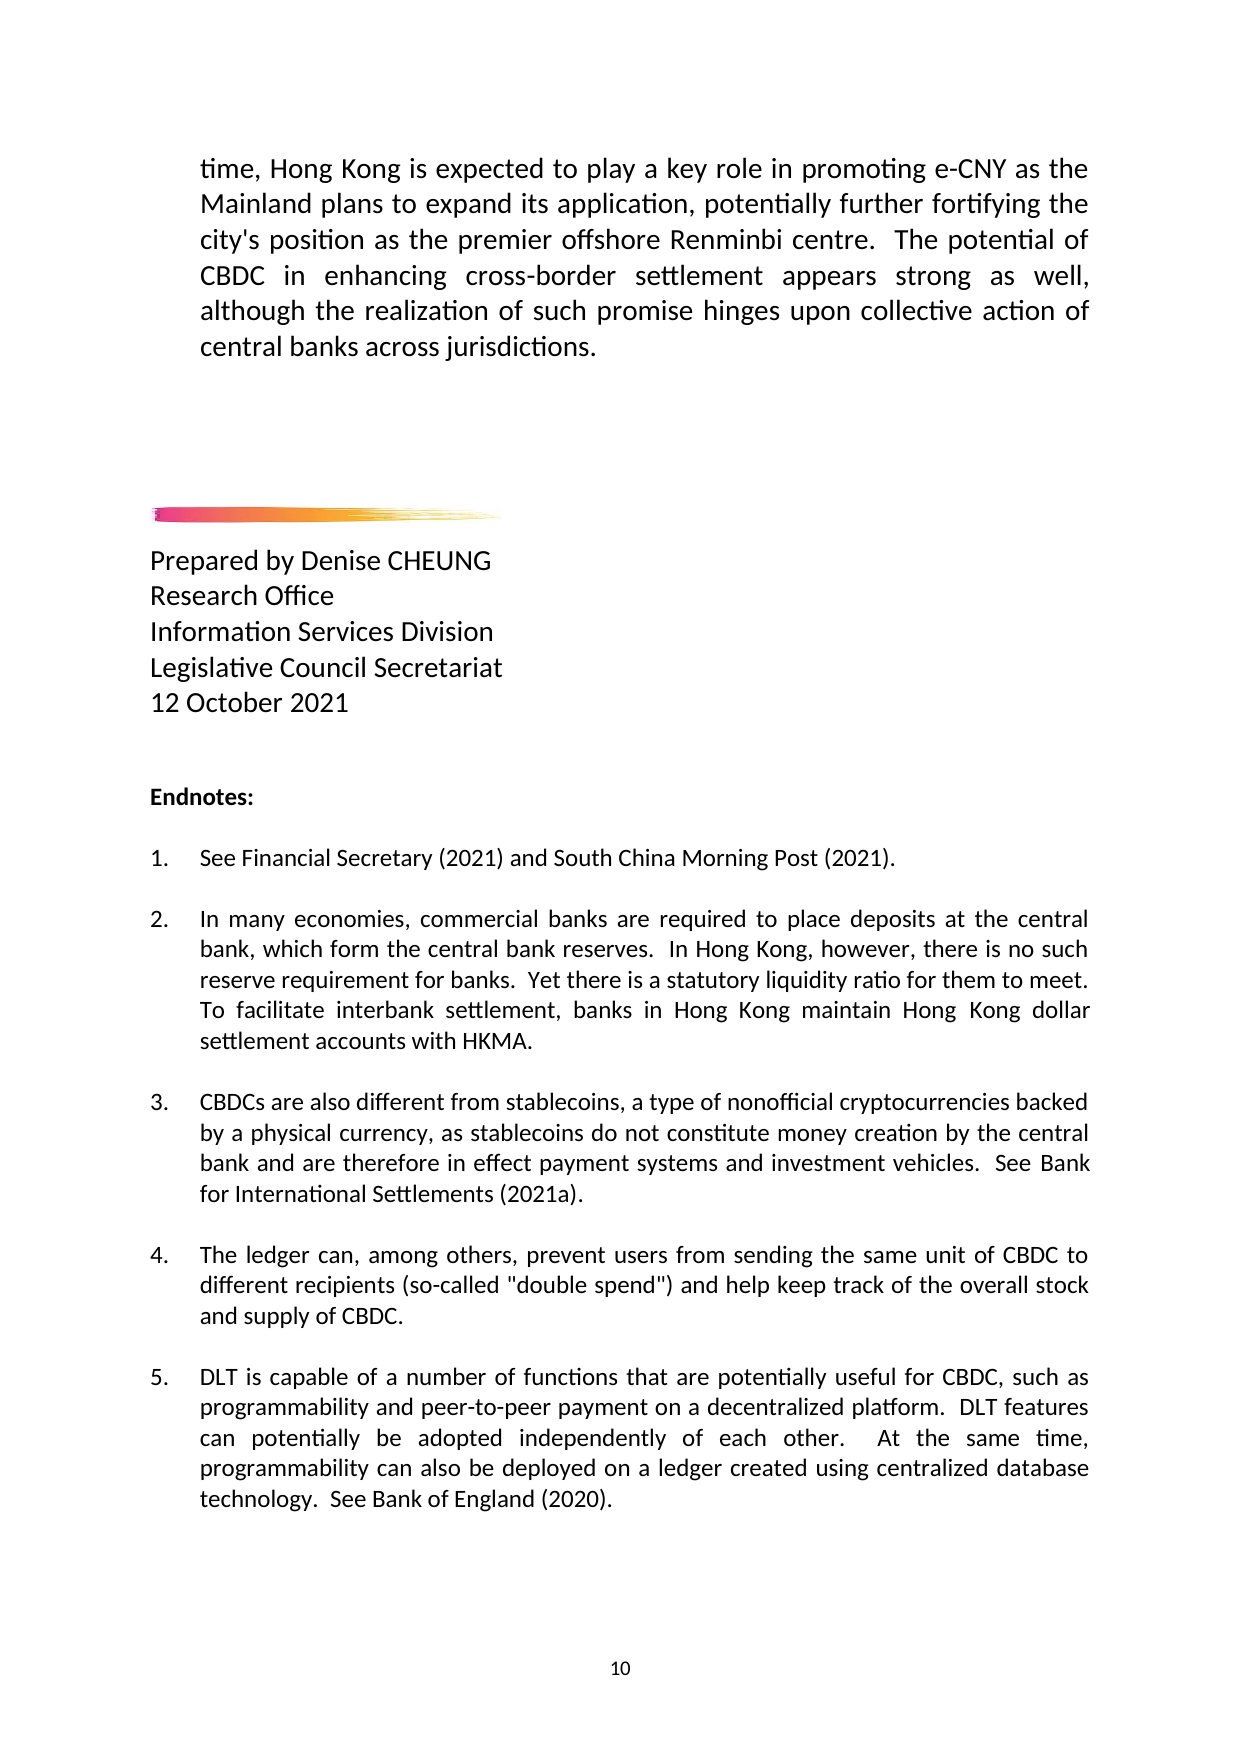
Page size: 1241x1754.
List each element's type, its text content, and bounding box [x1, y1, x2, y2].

list The ledger can, among others, prevent users from sending the same unit of CBDC to different recipients (so-called "double spend") and help keep track of the overall stock and supply of CBDC. [150, 1239, 1090, 1330]
text 12 October 2021 [150, 684, 1090, 720]
text Research Office [150, 577, 1090, 613]
list See Financial Secretary (2021) and South China Morning Post (2021). [150, 842, 1090, 873]
text Endnotes: [150, 781, 1090, 812]
text Prepared by Denise CHEUNG [150, 542, 1090, 577]
list In many economies, commercial banks are required to place deposits at the central bank, which form the central bank reserves. In Hong Kong, however, there is no such reserve requirement for banks. Yet there is a statutory liquidity ratio for them to meet. To facilitate interbank settlement, banks in Hong Kong maintain Hong ‍Kong ‍dollar settlement accounts with HKMA. [150, 903, 1090, 1056]
list DLT is capable of a number of functions that are potentially useful for CBDC, such as programmability and peer-to-peer payment on a decentralized platform. DLT features can potentially be adopted independently of each other. At the same time, programmability can also be deployed on a ledger created using centralized database technology. See Bank of England (2020). [150, 1361, 1090, 1513]
list CBDCs are also different from stablecoins, a type of nonofficial cryptocurrencies backed ‍by a physical currency, as stablecoins do not constitute money creation by the central bank and are therefore in effect payment systems and investment vehicles. See Bank for International Settlements (2021a). [150, 1086, 1090, 1208]
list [150, 150, 1090, 364]
text Legislative Council Secretariat [150, 649, 1090, 684]
text Information Services Division [150, 613, 1090, 649]
picture [150, 506, 502, 523]
